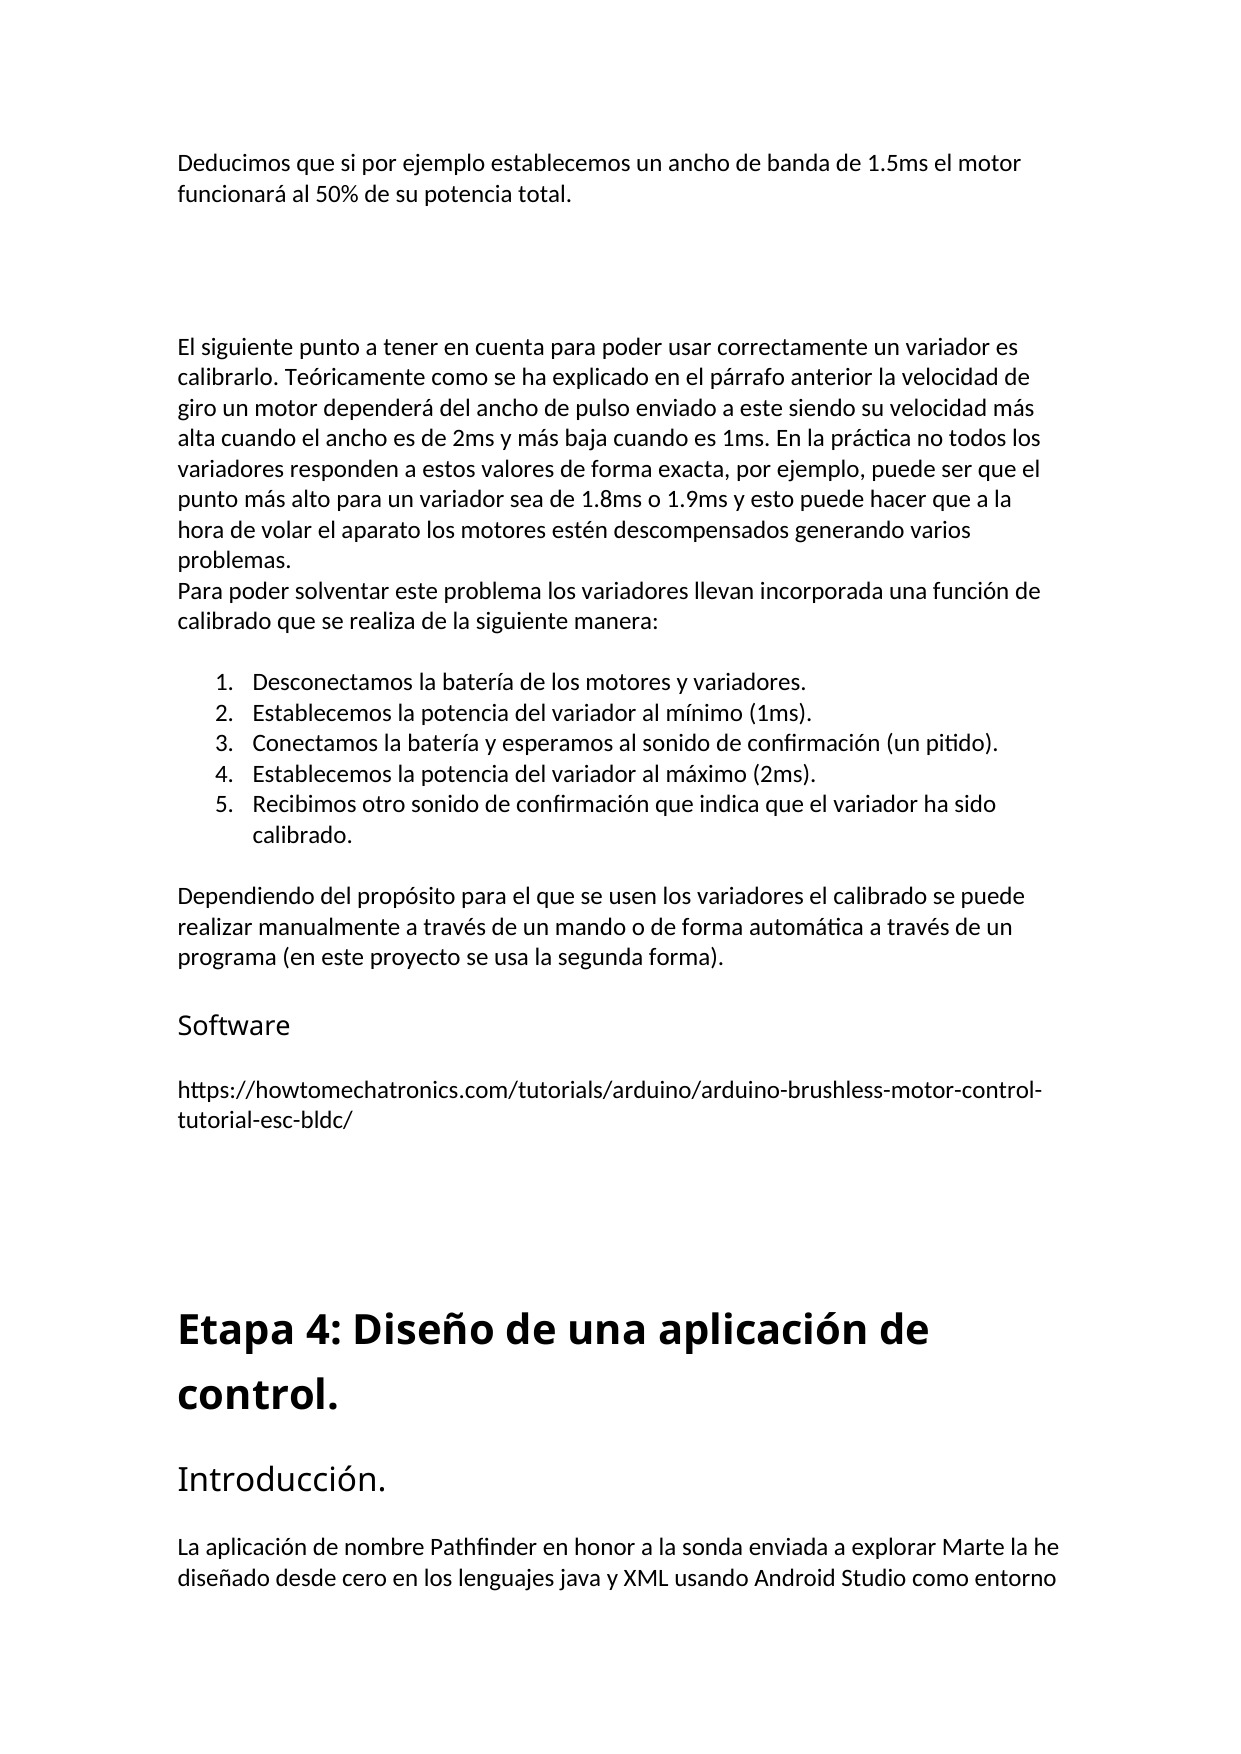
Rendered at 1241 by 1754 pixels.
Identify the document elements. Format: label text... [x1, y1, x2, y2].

text Deducimos que si por ejemplo establecemos un ancho de banda de 1.5ms el motor funcionará al 50% de su potencia total. [177, 148, 1063, 209]
list Recibimos otro sonido de confirmación que indica que el variador ha sido calibrado. [215, 788, 1063, 849]
subtitle Introducción. [177, 1455, 1063, 1501]
text Para poder solventar este problema los variadores llevan incorporada una función de calibrado que se realiza de la siguiente manera: [177, 575, 1063, 636]
subtitle Software [177, 1006, 1063, 1043]
text https://howtomechatronics.com/tutorials/arduino/arduino-brushless-motor-control-tutorial-esc-bldc/ [177, 1074, 1063, 1135]
text Dependiendo del propósito para el que se usen los variadores el calibrado se puede realizar manualmente a través de un mando o de forma automática a través de un programa (en este proyecto se usa la segunda forma). [177, 880, 1063, 972]
subtitle Etapa 4: Diseño de una aplicación de control. [177, 1300, 1063, 1422]
list Establecemos la potencia del variador al máximo (2ms). [215, 758, 1063, 788]
list Conectamos la batería y esperamos al sonido de confirmación (un pitido). [215, 727, 1063, 758]
list Desconectamos la batería de los motores y variadores. [215, 666, 1063, 697]
list Establecemos la potencia del variador al mínimo (1ms). [215, 697, 1063, 727]
